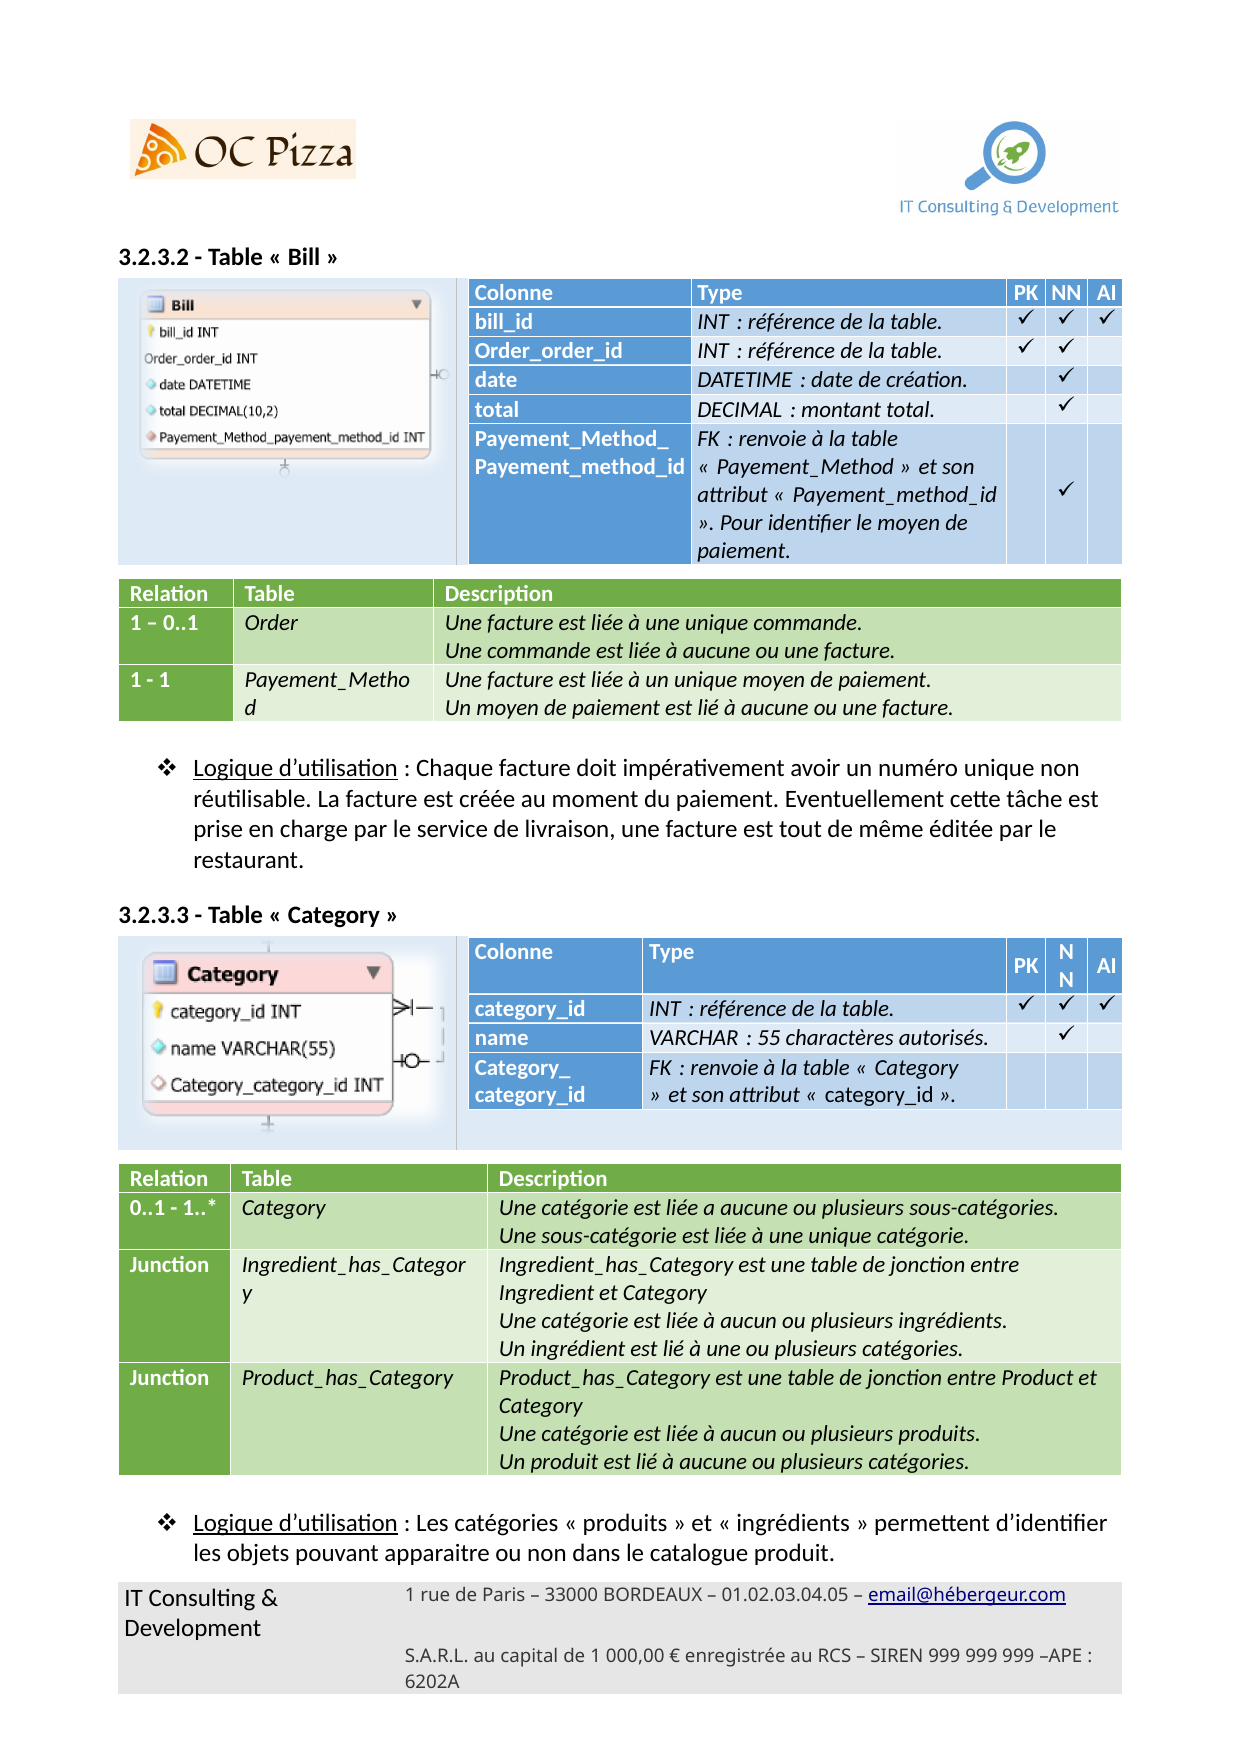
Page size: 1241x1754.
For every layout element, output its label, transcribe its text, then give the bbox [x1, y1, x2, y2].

table_cell Order [234, 608, 433, 664]
table_cell Ingredient_has_Category [231, 1250, 487, 1362]
table_cell 1 – 0..1 [119, 608, 233, 664]
picture [129, 119, 356, 179]
picture [896, 118, 1122, 218]
table_cell Une catégorie est liée a aucune ou plusieurs sous-catégories. Une sous-catégorie est liée à une unique catégorie. [488, 1193, 1121, 1249]
table_header Table [234, 579, 433, 607]
table_cell Category [231, 1193, 487, 1249]
table_cell Junction [119, 1363, 230, 1475]
list Logique d’utilisation : Chaque facture doit impérativement avoir un numéro unique non réutilisable. La facture est créée au moment du paiement. Eventuellement cette tâche est prise en charge par le service de livraison, une facture est tout de même éditée par le restaurant. [156, 752, 1122, 874]
table_header Description [434, 579, 1121, 607]
table_cell Une facture est liée à un unique moyen de paiement. Un moyen de paiement est lié à aucune ou une facture. [434, 665, 1121, 721]
table_header [118, 936, 456, 1150]
table_cell Product_has_Category est une table de jonction entre Product et Category Une catégorie est liée à aucun ou plusieurs produits. Un produit est lié à aucune ou plusieurs catégories. [488, 1363, 1121, 1475]
picture [159, 307, 426, 452]
table_cell Product_has_Category [231, 1363, 487, 1475]
table_header [457, 936, 1122, 1150]
picture [156, 963, 428, 1111]
list Logique d’utilisation : Les catégories « produits » et « ingrédients » permettent d’identifier les objets pouvant apparaitre ou non dans le catalogue produit. [156, 1507, 1122, 1568]
table_header [457, 278, 468, 565]
table_cell Une facture est liée à une unique commande. Une commande est liée à aucune ou une facture. [434, 608, 1121, 664]
table_header Table [231, 1164, 487, 1192]
table_header Relation [119, 1164, 230, 1192]
table_header [133, 940, 451, 1134]
table_cell Junction [119, 1250, 230, 1362]
table_cell 1 - 1 [119, 665, 233, 721]
subtitle Table « Bill » [118, 241, 1122, 271]
table_header [118, 278, 456, 565]
table_header Relation [119, 579, 233, 607]
table_cell 0..1 - 1..* [119, 1193, 230, 1249]
subtitle Table « Category » [118, 899, 1122, 930]
table_header Description [488, 1164, 1121, 1192]
table_cell Payement_Method [234, 665, 433, 721]
table_cell Ingredient_has_Category est une table de jonction entre Ingredient et Category Une catégorie est liée à aucun ou plusieurs ingrédients. Un ingrédient est lié à une ou plusieurs catégories. [488, 1250, 1121, 1362]
